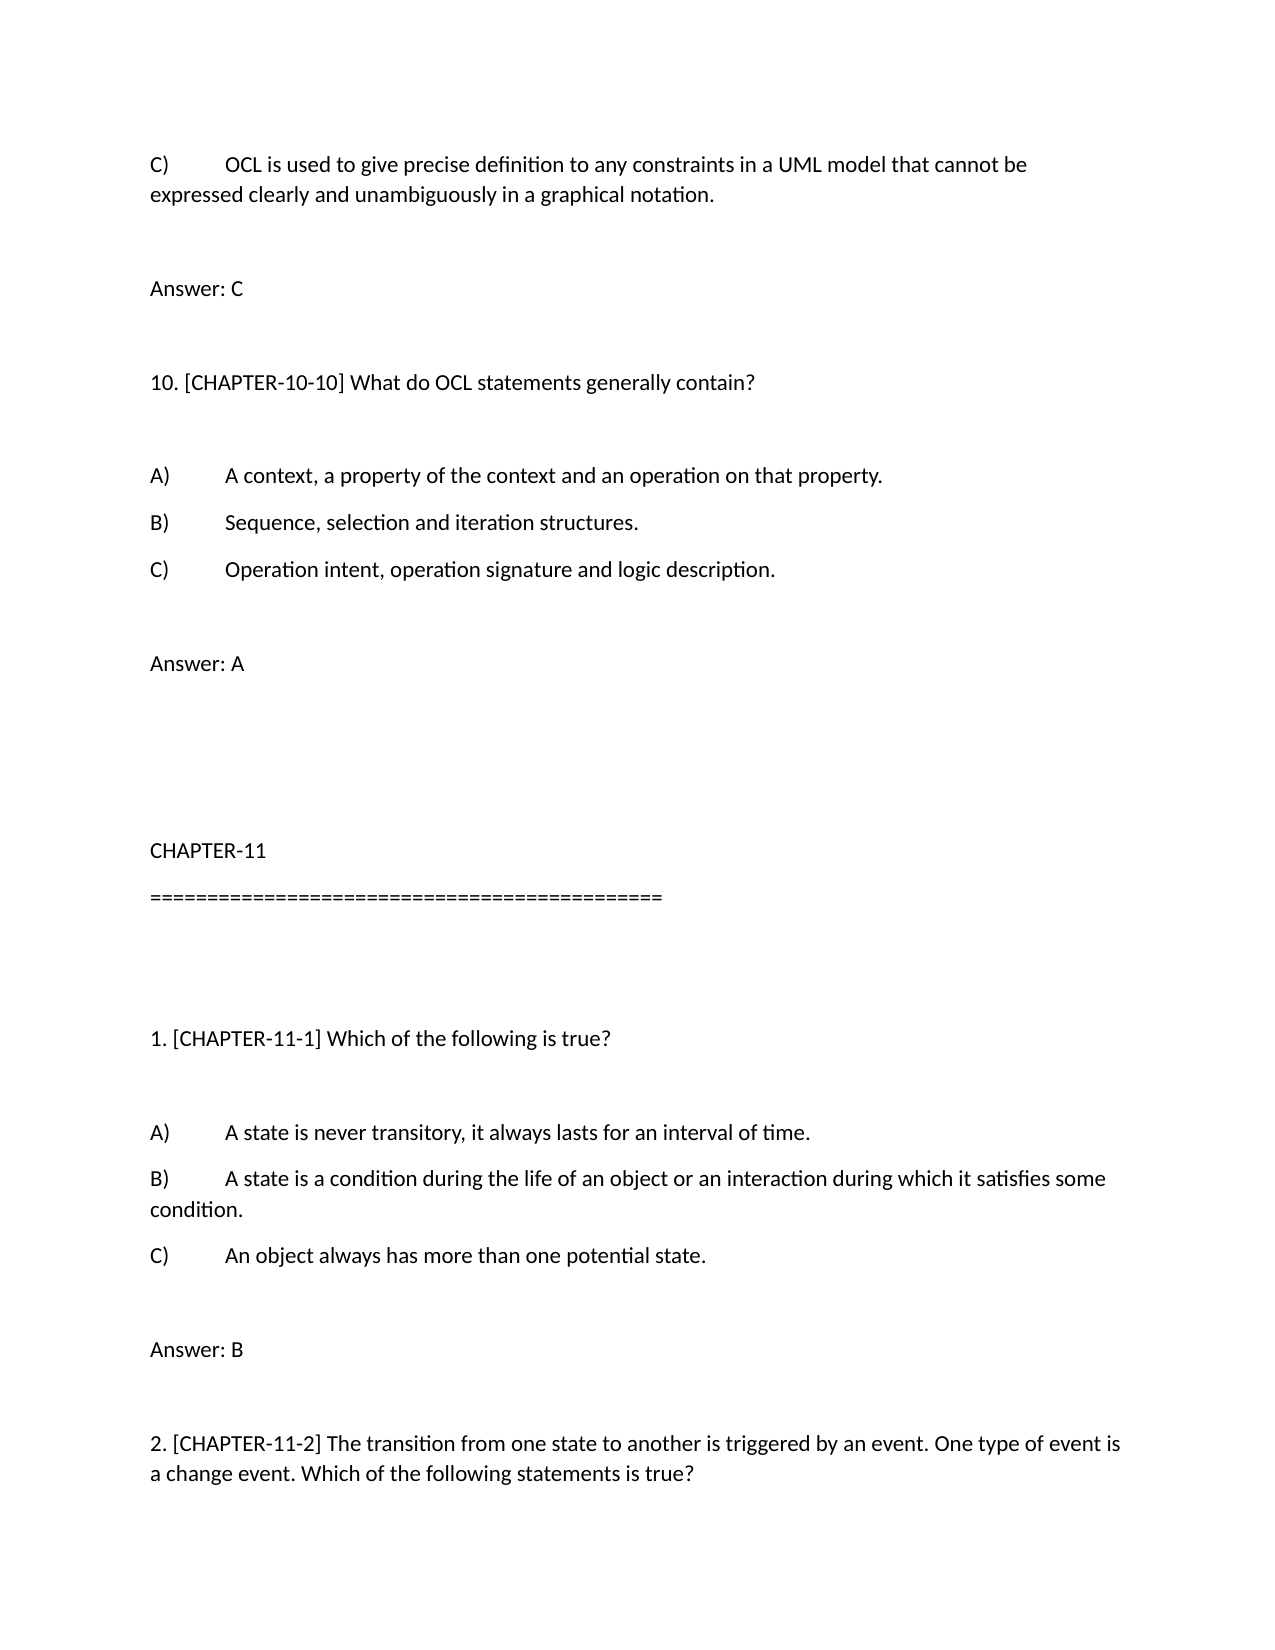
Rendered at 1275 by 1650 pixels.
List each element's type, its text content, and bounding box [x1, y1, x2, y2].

text CHAPTER-11 [150, 836, 1125, 864]
text C) An object always has more than one potential state. [150, 1242, 1125, 1270]
text C) Operation intent, operation signature and logic description. [150, 555, 1125, 583]
text 10. [CHAPTER-10-10] What do OCL statements generally contain? [150, 368, 1125, 396]
text 1. [CHAPTER-11-1] Which of the following is true? [150, 1024, 1125, 1052]
text Answer: C [150, 274, 1125, 302]
text Answer: A [150, 649, 1125, 677]
text Answer: B [150, 1335, 1125, 1363]
text B) Sequence, selection and iteration structures. [150, 508, 1125, 536]
text ============================================= [150, 883, 1125, 911]
text 2. [CHAPTER-11-2] The transition from one state to another is triggered by an event. One type of event is a change event. Which of the following statements is true? [150, 1429, 1125, 1487]
text C) OCL is used to give precise definition to any constraints in a UML model that cannot be expressed clearly and unambiguously in a graphical notation. [150, 150, 1125, 208]
text A) A context, a property of the context and an operation on that property. [150, 461, 1125, 489]
text B) A state is a condition during the life of an object or an interaction during which it satisfies some condition. [150, 1164, 1125, 1223]
text A) A state is never transitory, it always lasts for an interval of time. [150, 1118, 1125, 1146]
